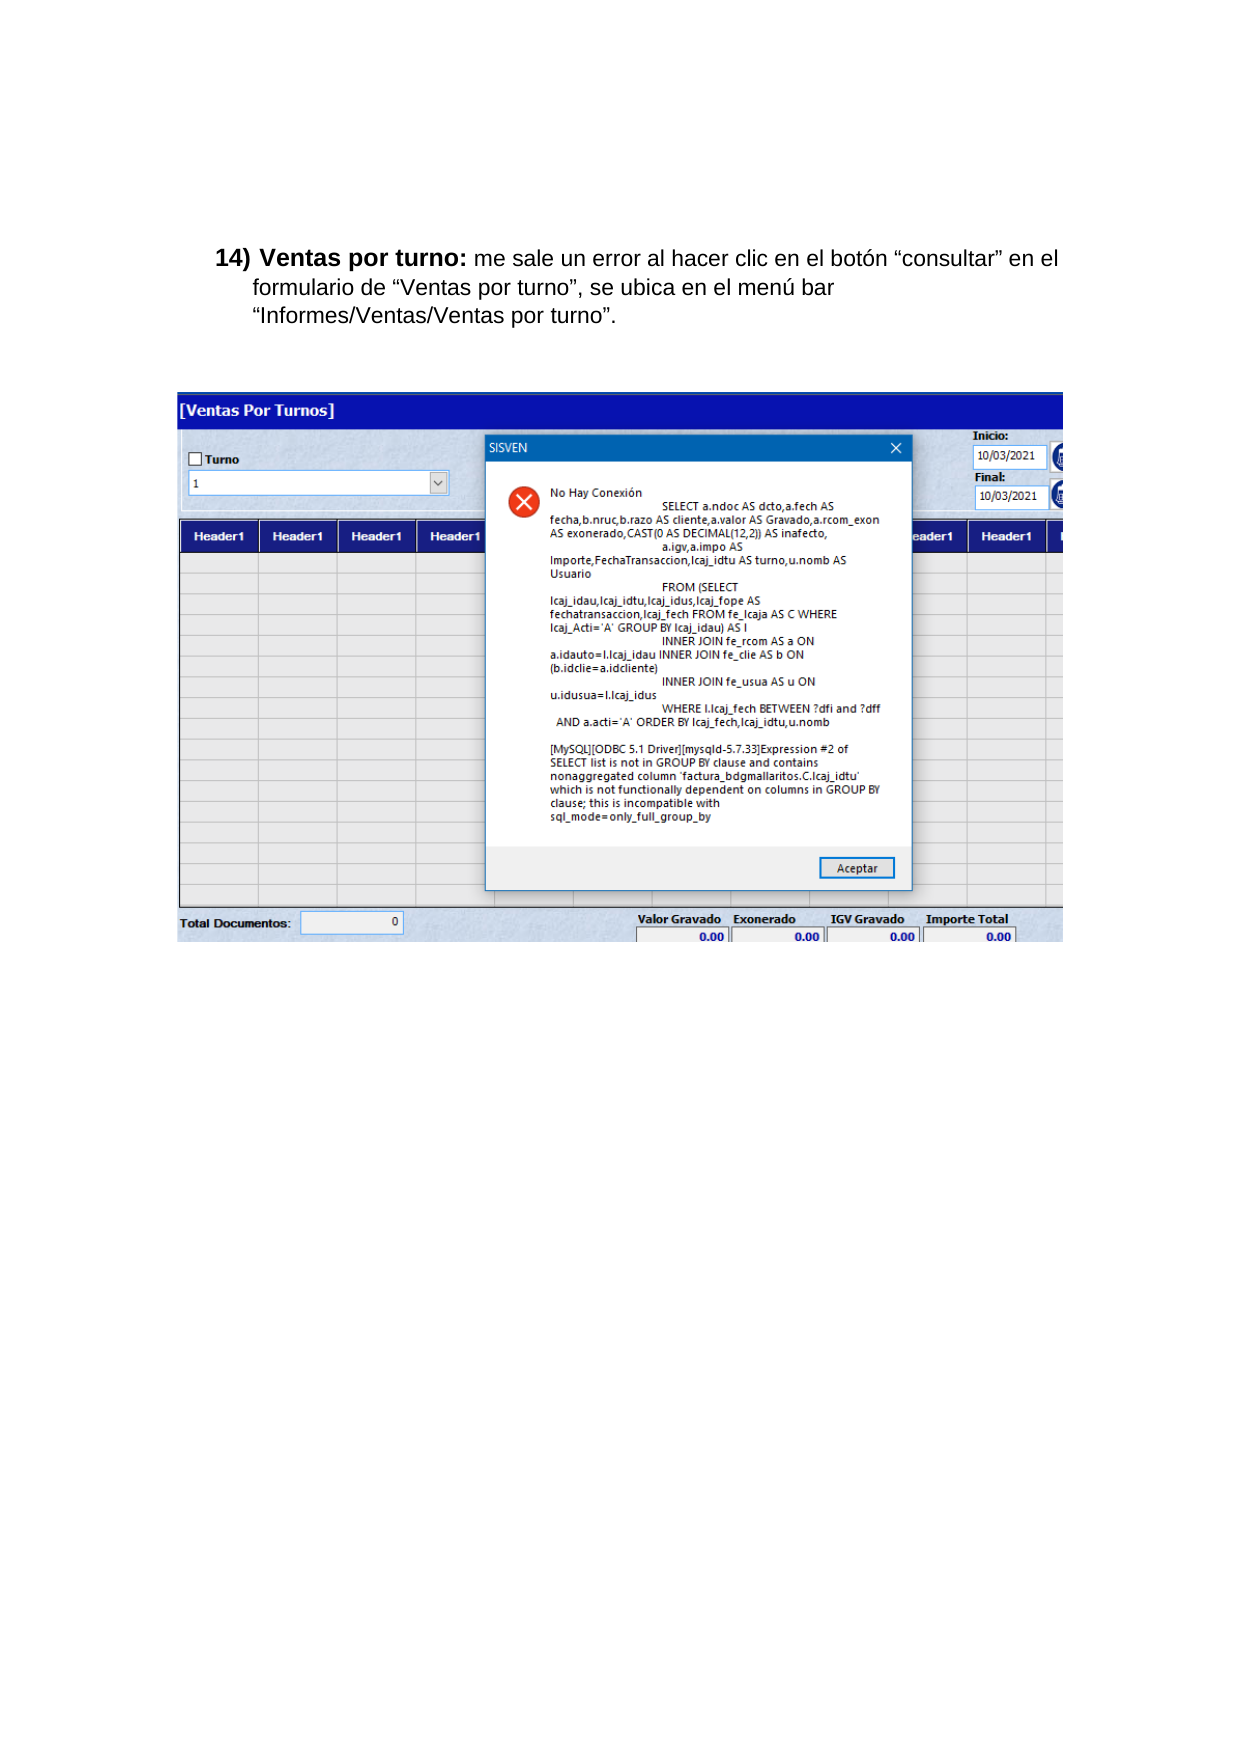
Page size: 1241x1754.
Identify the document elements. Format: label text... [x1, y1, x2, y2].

picture [177, 392, 1063, 942]
list Ventas por turno: me sale un error al hacer clic en el botón “consultar” en el formulario de “Ventas por turno”, se ubica en el menú bar “Informes/Ventas/Ventas por turno”. [215, 243, 1063, 329]
